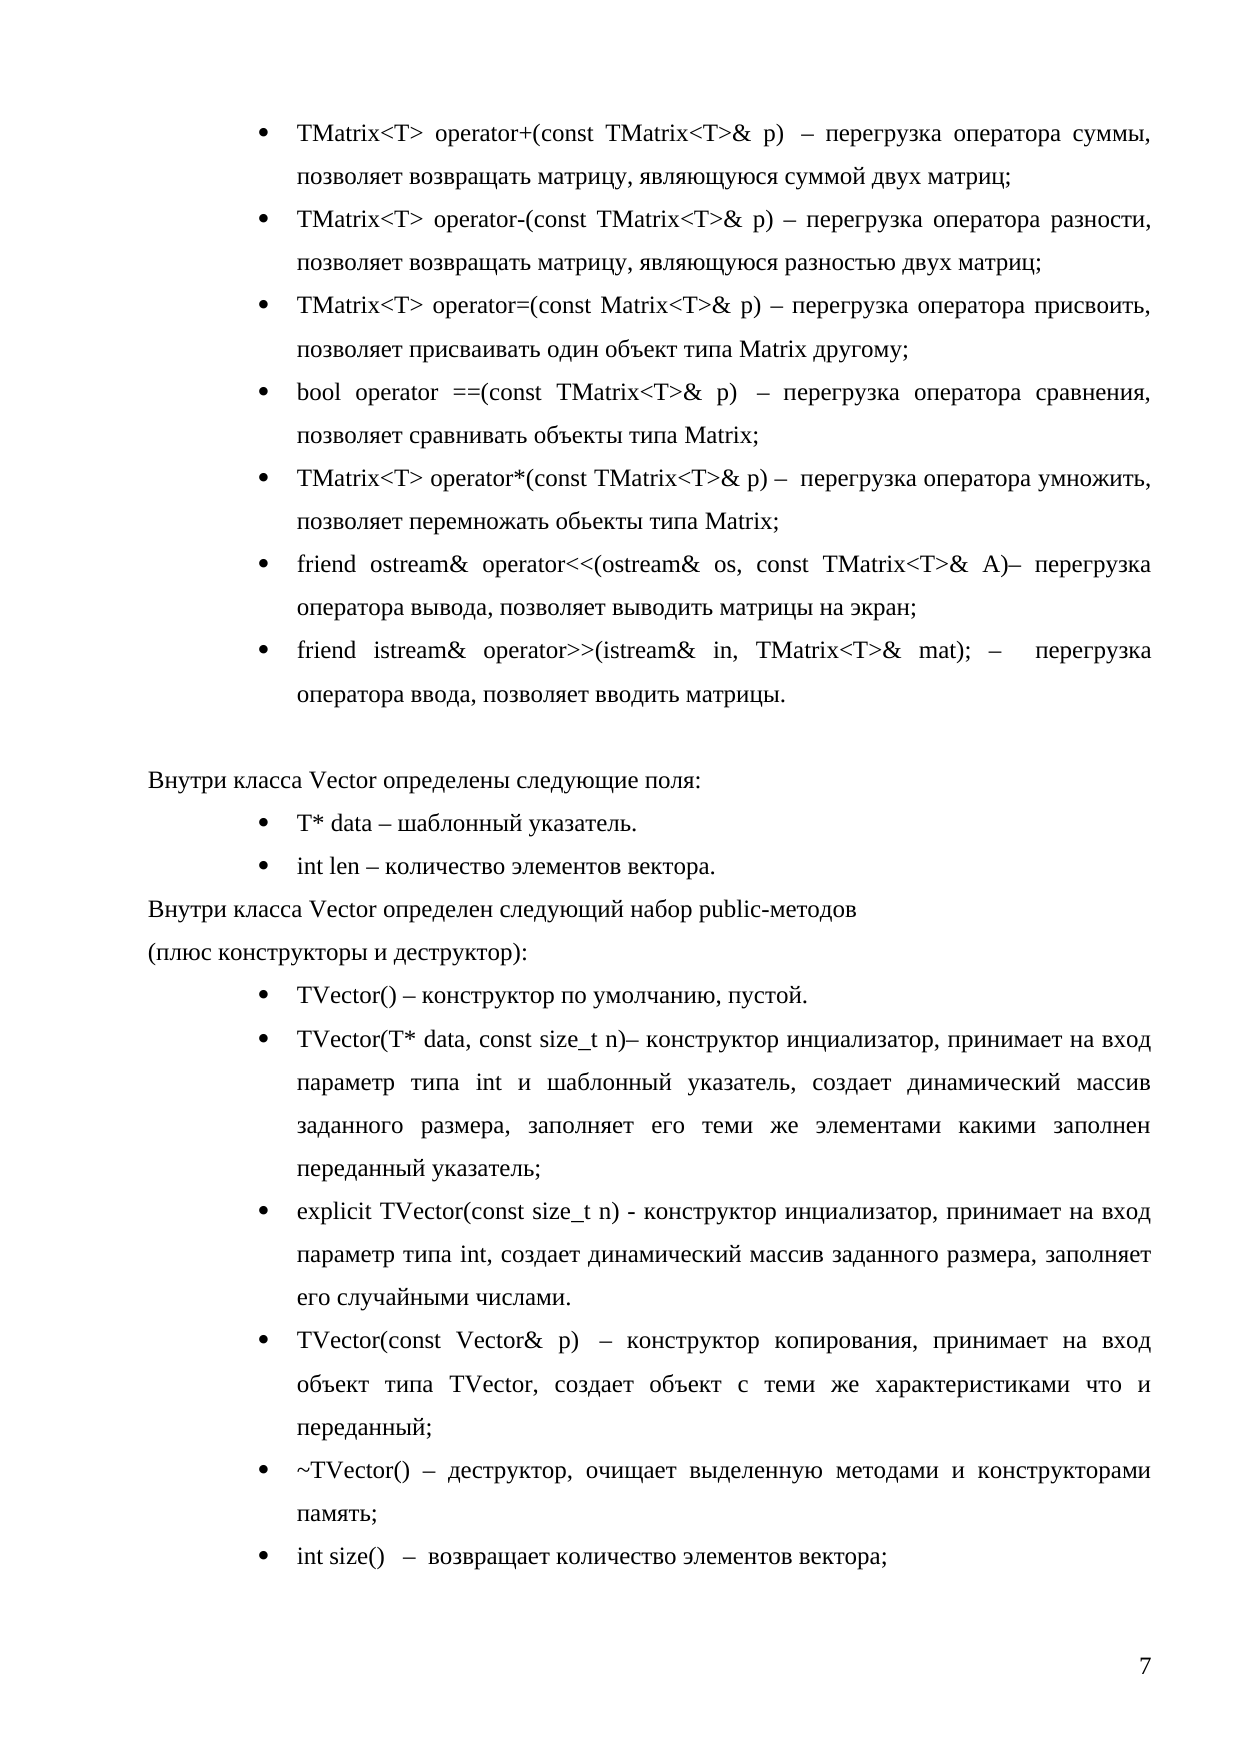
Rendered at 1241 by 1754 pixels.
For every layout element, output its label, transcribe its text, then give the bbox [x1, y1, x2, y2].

list TMatrix<T> operator*(const TMatrix<T>& p) – перегрузка оператора умножить, позволяет перемножать обьекты типа Matrix; [259, 463, 1152, 535]
list ~TVector() – деструктор, очищает выделенную методами и конструкторами память; [259, 1455, 1152, 1527]
list friend istream& operator>>(istream& in, TMatrix<T>& mat); – перегрузка оператора ввода, позволяет вводить матрицы. [259, 636, 1152, 707]
list explicit TVector(const size_t n) - конструктор инциализатор, принимает на вход параметр типа int, создает динамический массив заданного размера, заполняет его случайными числами. [259, 1196, 1152, 1311]
list friend ostream& operator<<(ostream& os, const TMatrix<T>& A)– перегрузка оператора вывода, позволяет выводить матрицы на экран; [259, 549, 1152, 621]
list int len – количество элементов вектора. [259, 851, 1152, 880]
text Внутри класса Vector определен следующий набор public-методов [148, 894, 1152, 923]
text Внутри класса Vector определены следующие поля: [148, 765, 1152, 794]
list TMatrix<T> operator=(const Matrix<T>& p) – перегрузка оператора присвоить, позволяет присваивать один объект типа Matrix другому; [259, 291, 1152, 362]
list TMatrix<T> operator-(const TMatrix<T>& p) – перегрузка оператора разности, позволяет возвращать матрицу, являющуюся разностью двух матриц; [259, 204, 1152, 276]
list int size() – возвращает количество элементов вектора; [259, 1541, 1152, 1570]
list TVector(const Vector& p) – конструктор копирования, принимает на вход объект типа TVector, создает объект с теми же характеристиками что и переданный; [259, 1326, 1152, 1441]
text (плюс конструкторы и деструктор): [148, 937, 1152, 966]
list TMatrix<T> operator+(const TMatrix<T>& p) – перегрузка оператора суммы, позволяет возвращать матрицу, являющуюся суммой двух матриц; [259, 118, 1152, 190]
list T* data – шаблонный указатель. [259, 808, 1152, 837]
list TVector(T* data, const size_t n)– конструктор инциализатор, принимает на вход параметр типа int и шаблонный указатель, создает динамический массив заданного размера, заполняет его теми же элементами какими заполнен переданный указатель; [259, 1024, 1152, 1182]
list bool operator ==(const TMatrix<T>& p) – перегрузка оператора сравнения, позволяет сравнивать объекты типа Matrix; [259, 377, 1152, 449]
list TVector() – конструктор по умолчанию, пустой. [259, 981, 1152, 1009]
